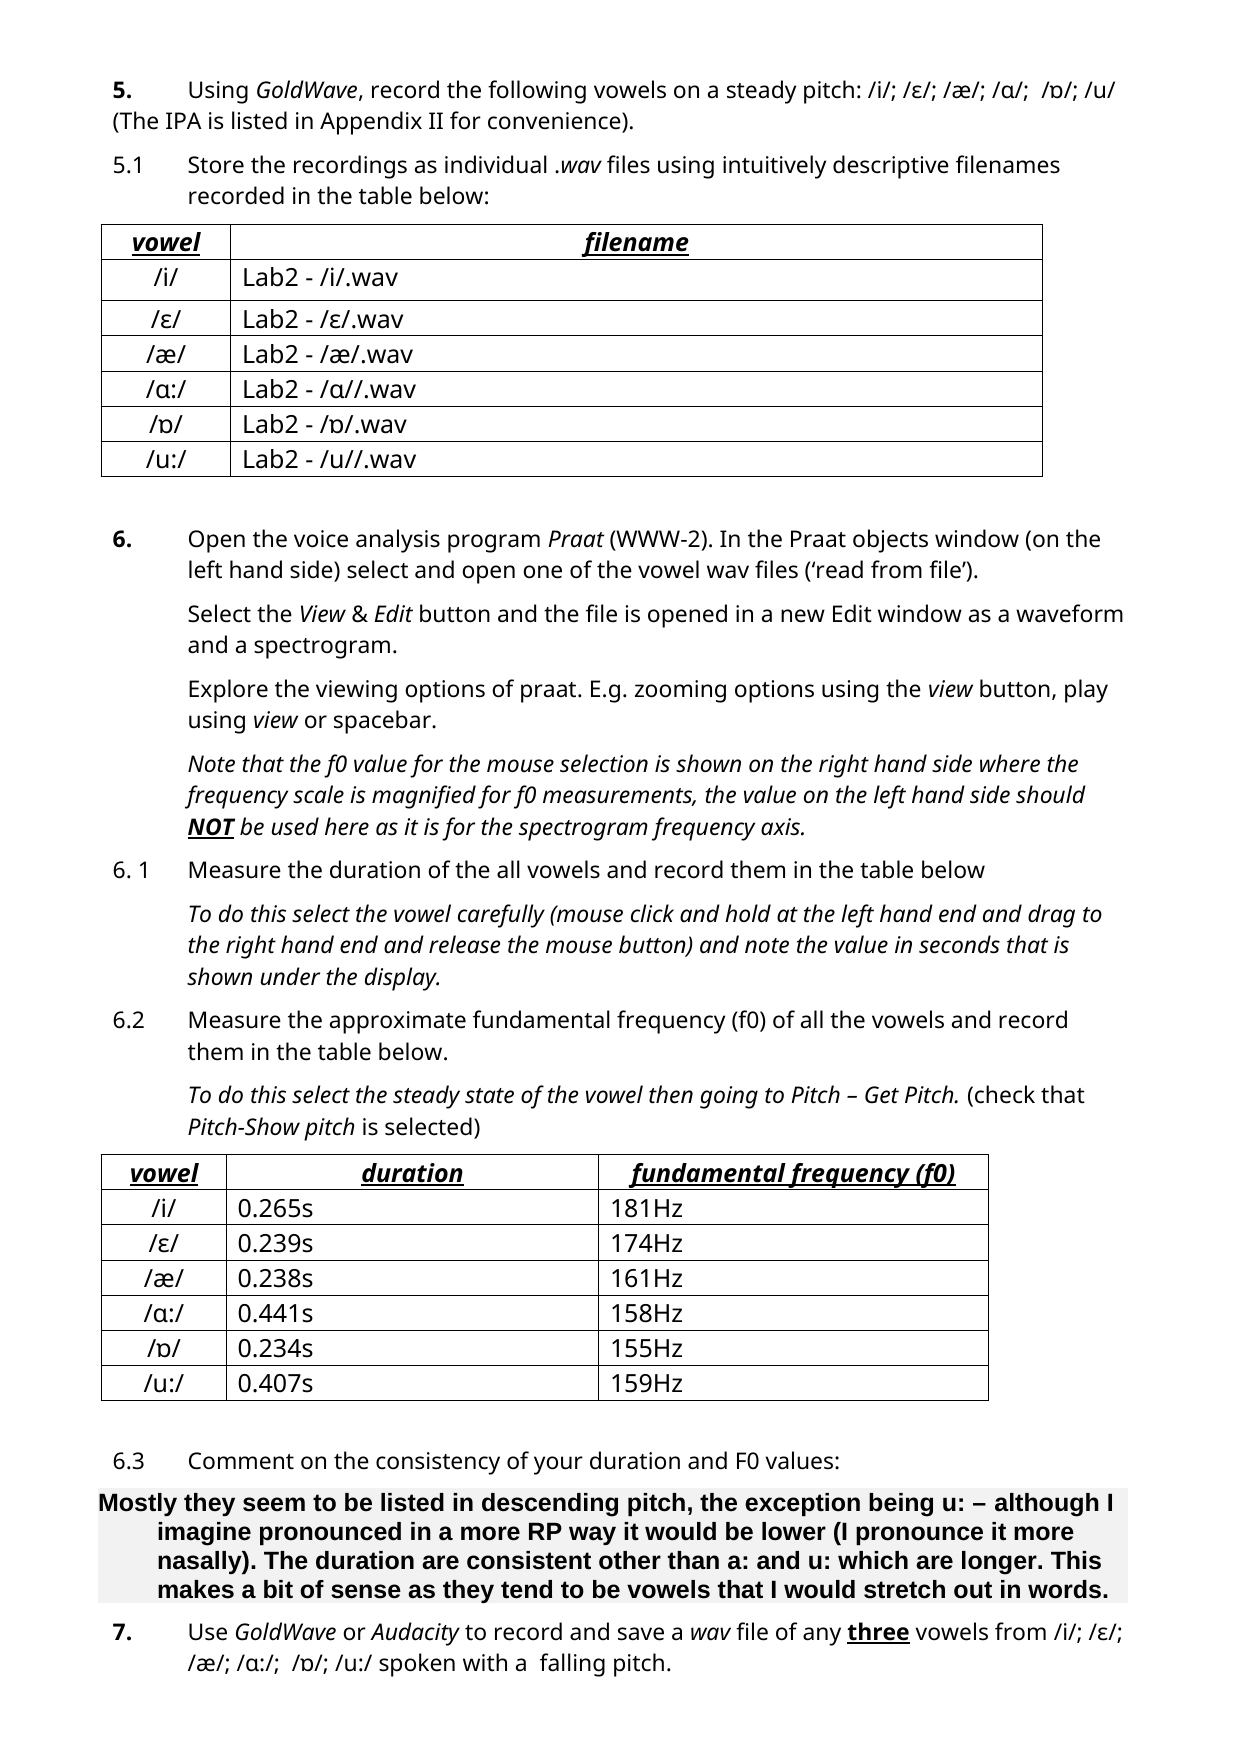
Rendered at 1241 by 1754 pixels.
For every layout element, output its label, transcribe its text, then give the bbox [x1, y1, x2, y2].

table_cell /u:/ [102, 442, 230, 476]
table_cell Lab2 - /i/.wav [231, 260, 1042, 300]
table_cell Lab2 - /æ/.wav [231, 336, 1042, 371]
text Note that the f0 value for the mouse selection is shown on the right hand side where the frequency scale is magnified for f0 measurements, the value on the left hand side should NOT be used here as it is for the spectrogram frequency axis. [187, 748, 1128, 842]
table_cell 155Hz [599, 1331, 988, 1365]
text To do this select the vowel carefully (mouse click and hold at the left hand end and drag to the right hand end and release the mouse button) and note the value in seconds that is shown under the display. [187, 898, 1128, 992]
text Select the View & Edit button and the file is opened in a new Edit window as a waveform and a spectrogram. [187, 598, 1128, 660]
table_cell 0.407s [227, 1366, 598, 1400]
table_cell /i/ [102, 1190, 226, 1224]
table_cell /æ/ [102, 1261, 226, 1294]
table_cell /ɒ/ [102, 1331, 226, 1365]
text 7. Use GoldWave or Audacity to record and save a wav file of any three vowels from /i/; /ɛ/; /æ/; /ɑ:/; /ɒ/; /u:/ spoken with a falling pitch. [112, 1616, 1128, 1678]
text Explore the viewing options of praat. E.g. zooming options using the view button, play using view or spacebar. [187, 673, 1128, 735]
table_cell 159Hz [599, 1366, 988, 1400]
table_header duration [227, 1155, 598, 1189]
table_cell Lab2 - /ɒ/.wav [231, 407, 1042, 441]
table_cell /u:/ [102, 1366, 226, 1400]
table_cell Lab2 - /ɑ//.wav [231, 372, 1042, 406]
text 6. Open the voice analysis program Praat (WWW-2). In the Praat objects window (on the left hand side) select and open one of the vowel wav files (‘read from file’). [112, 523, 1128, 585]
text 6.3 Comment on the consistency of your duration and F0 values: [112, 1445, 1128, 1476]
table_header vowel [102, 225, 230, 259]
text 6.2 Measure the approximate fundamental frequency (f0) of all the vowels and record them in the table below. [112, 1004, 1128, 1067]
table_cell 161Hz [599, 1261, 988, 1294]
table_header fundamental frequency (f0) [599, 1155, 988, 1189]
table_cell /ɑ:/ [102, 372, 230, 406]
table_cell 0.265s [227, 1190, 598, 1224]
table_cell 158Hz [599, 1296, 988, 1330]
text 5.1 Store the recordings as individual .wav files using intuitively descriptive filenames recorded in the table below: [112, 149, 1128, 211]
text 6. 1 Measure the duration of the all vowels and record them in the table below [112, 854, 1128, 885]
text Mostly they seem to be listed in descending pitch, the exception being u: – although I imagine pronounced in a more RP way it would be lower (I pronounce it more nasally). The duration are consistent other than a: and u: which are longer. This makes a bit of sense as they tend to be vowels that I would stretch out in words. [98, 1488, 1128, 1603]
table_cell 0.234s [227, 1331, 598, 1365]
table_cell /i/ [102, 260, 230, 300]
table_cell 0.239s [227, 1225, 598, 1259]
table_cell 0.441s [227, 1296, 598, 1330]
table_cell 0.238s [227, 1261, 598, 1294]
table_cell 181Hz [599, 1190, 988, 1224]
table_cell /ɒ/ [102, 407, 230, 441]
table_cell /ɛ/ [102, 1225, 226, 1259]
table_cell /æ/ [102, 336, 230, 371]
table_header vowel [102, 1155, 226, 1189]
table_header filename [231, 225, 1042, 259]
table_cell Lab2 - /ɛ/.wav [231, 301, 1042, 335]
table_cell /ɛ/ [102, 301, 230, 335]
text 5. Using GoldWave, record the following vowels on a steady pitch: /i/; /ɛ/; /æ/; /ɑ/; /ɒ/; /u/ (The IPA is listed in Appendix II for convenience). [112, 74, 1128, 136]
table_cell /ɑ:/ [102, 1296, 226, 1330]
table_cell Lab2 - /u//.wav [231, 442, 1042, 476]
table_cell 174Hz [599, 1225, 988, 1259]
text To do this select the steady state of the vowel then going to Pitch – Get Pitch. (check that Pitch-Show pitch is selected) [187, 1079, 1128, 1142]
